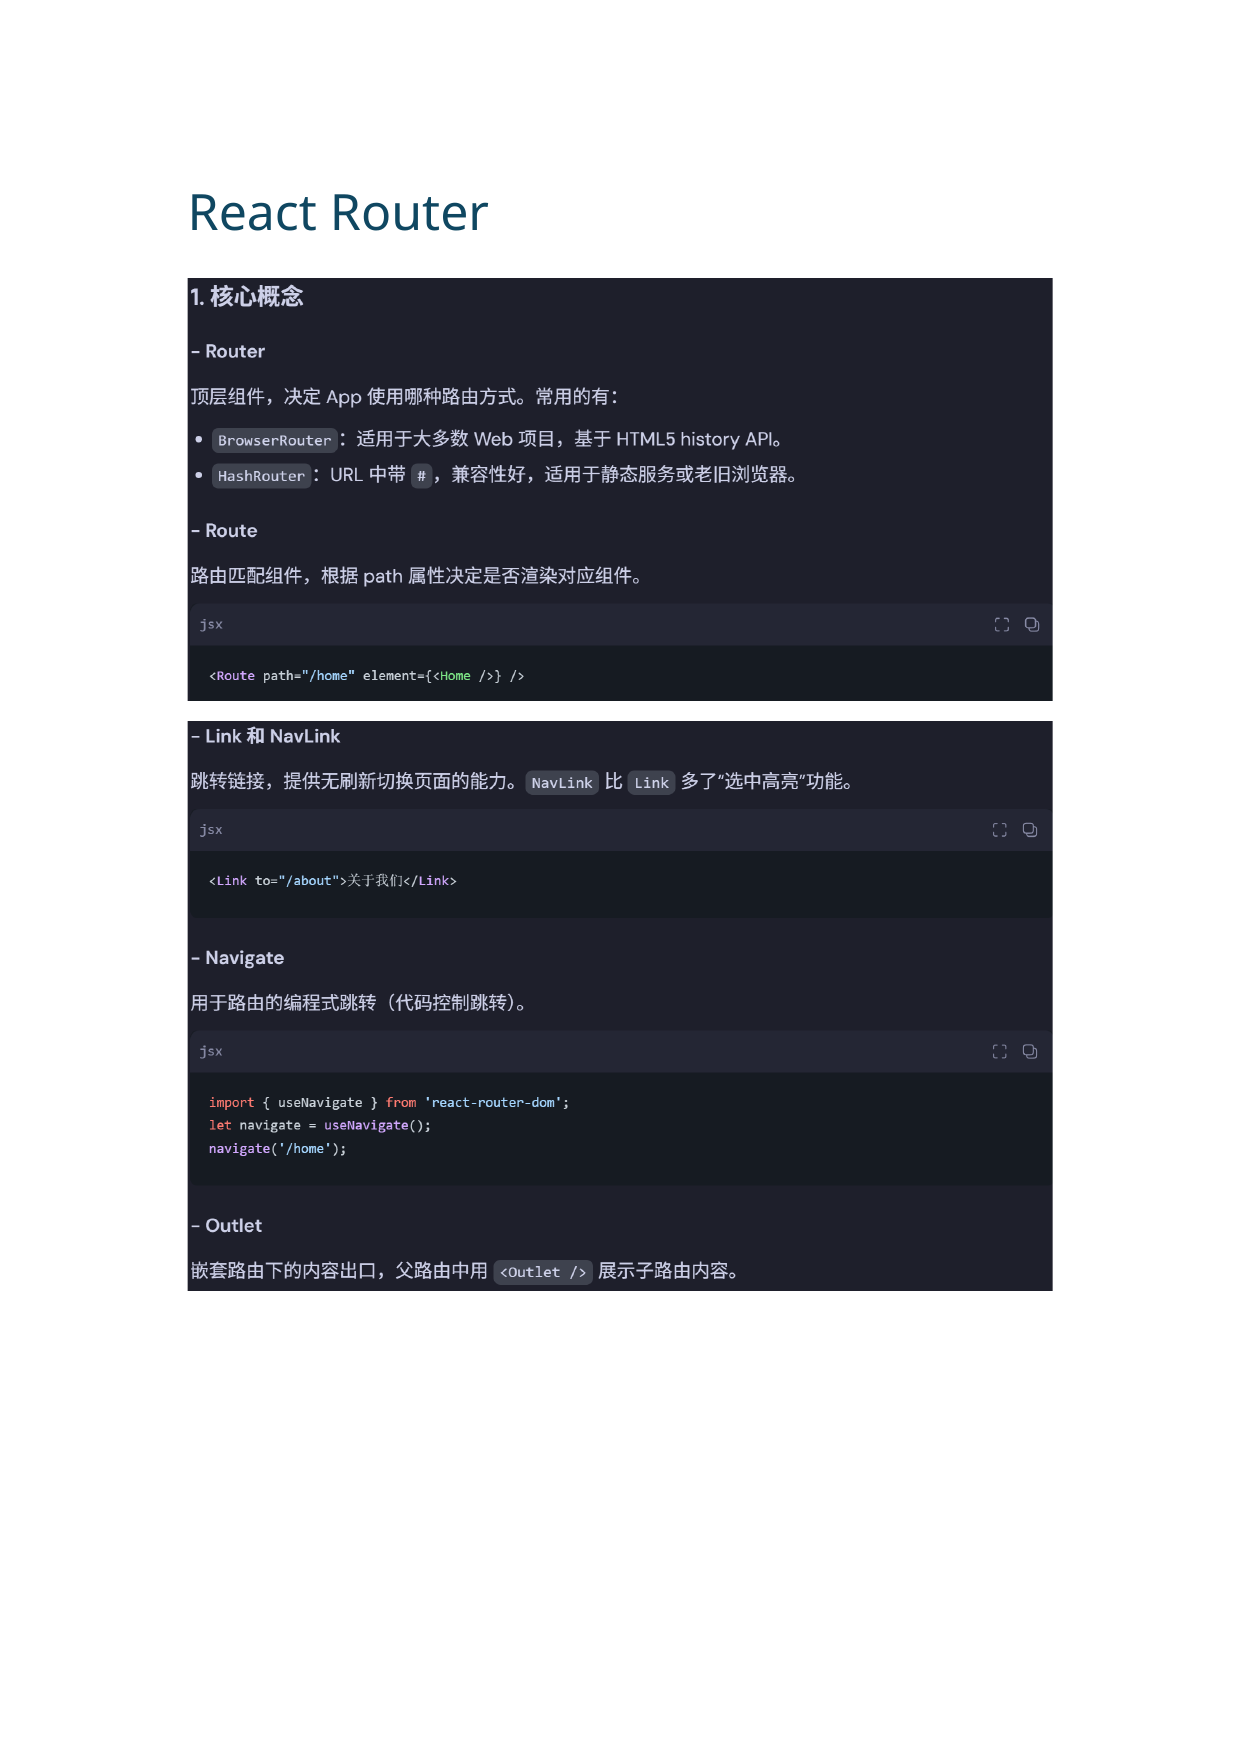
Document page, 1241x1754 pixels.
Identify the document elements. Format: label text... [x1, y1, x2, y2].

picture [187, 721, 1053, 1291]
subtitle React Router [187, 162, 1053, 259]
picture [187, 278, 1053, 701]
